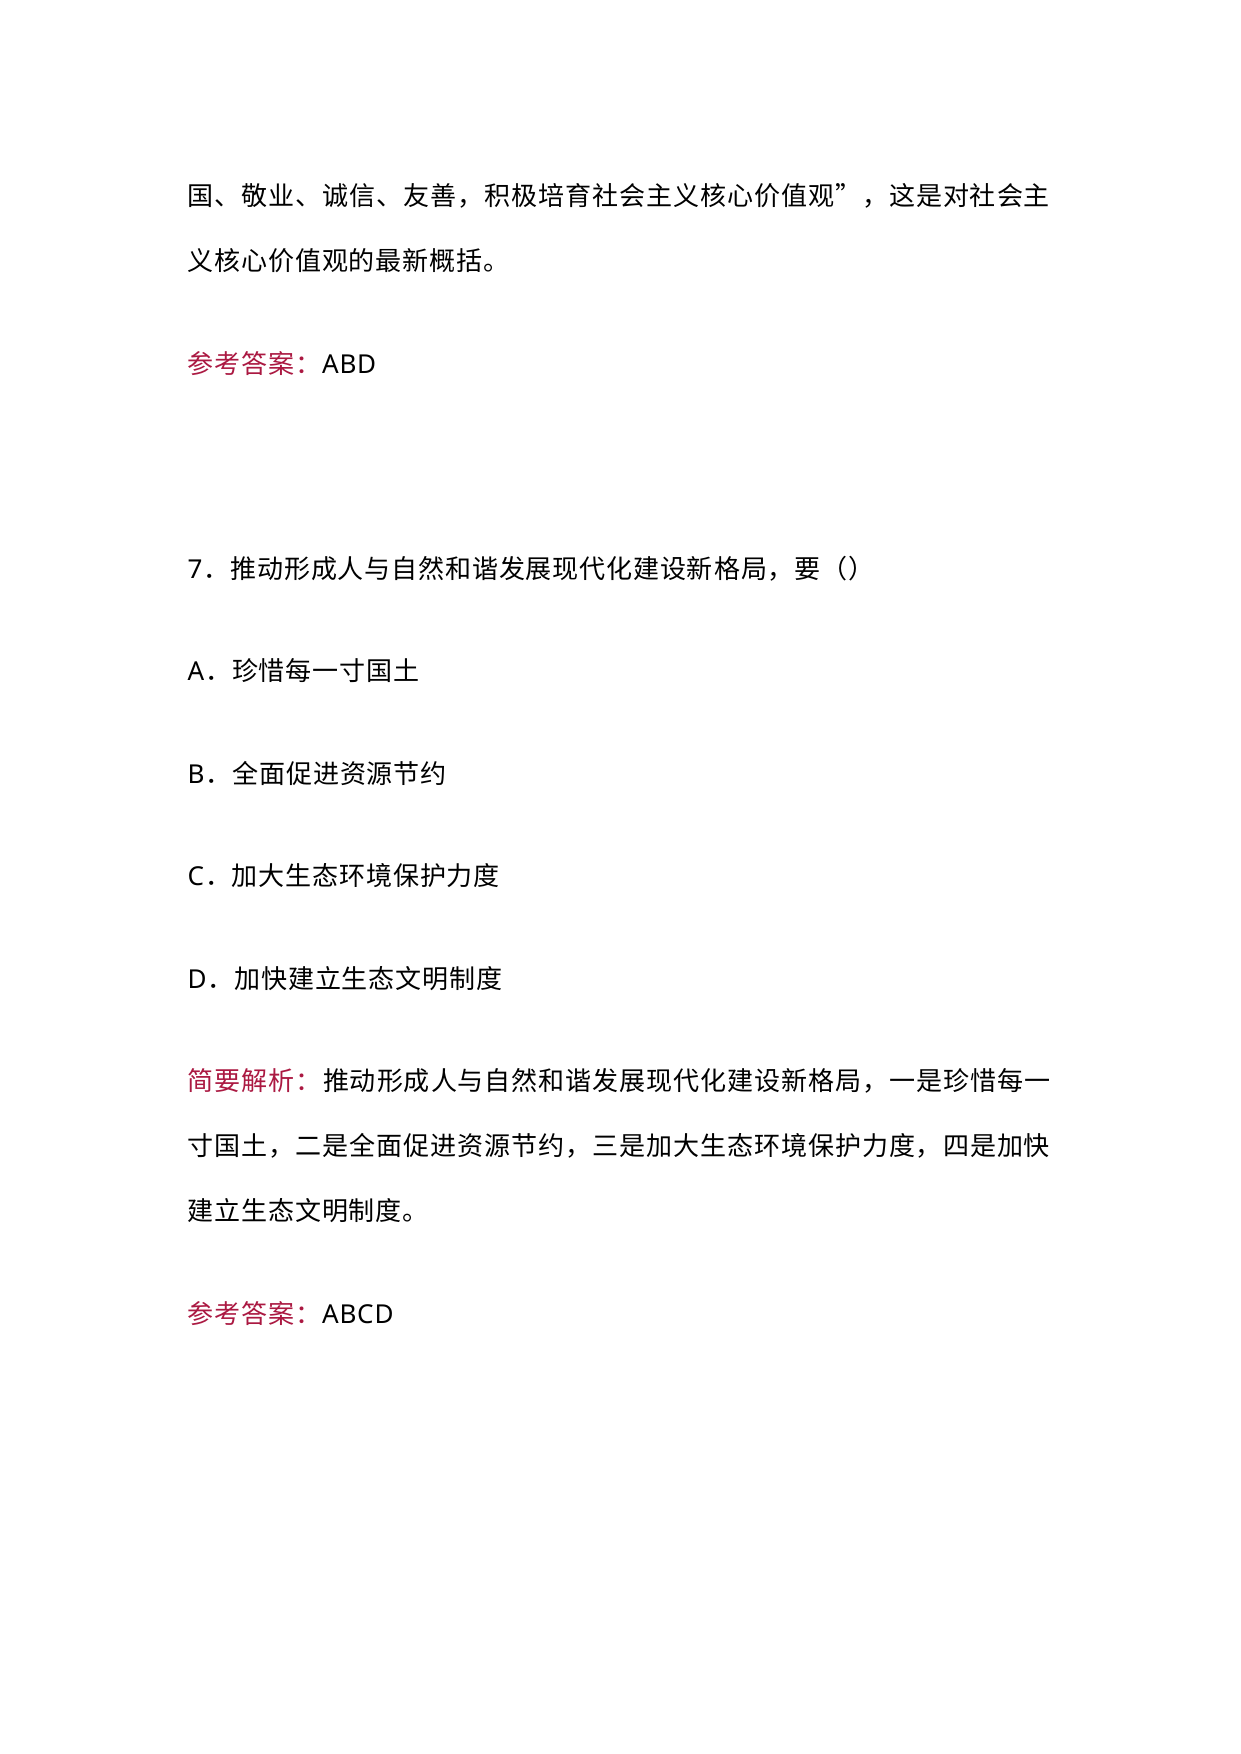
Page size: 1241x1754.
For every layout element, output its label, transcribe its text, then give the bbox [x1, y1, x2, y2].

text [187, 162, 1053, 292]
text 7．推动形成人与自然和谐发展现代化建设新格局，要（） [187, 534, 1053, 599]
text 参考答案：ABD [187, 329, 1053, 394]
text B．全面促进资源节约 [187, 739, 1053, 804]
text A．珍惜每一寸国土 [187, 637, 1053, 702]
text C．加大生态环境保护力度 [187, 842, 1053, 907]
text 参考答案：ABCD [187, 1279, 1053, 1344]
text 简要解析：推动形成人与自然和谐发展现代化建设新格局，一是珍惜每一寸国土，二是全面促进资源节约，三是加大生态环境保护力度，四是加快建立生态文明制度。 [187, 1047, 1053, 1242]
text D．加快建立生态文明制度 [187, 944, 1053, 1009]
